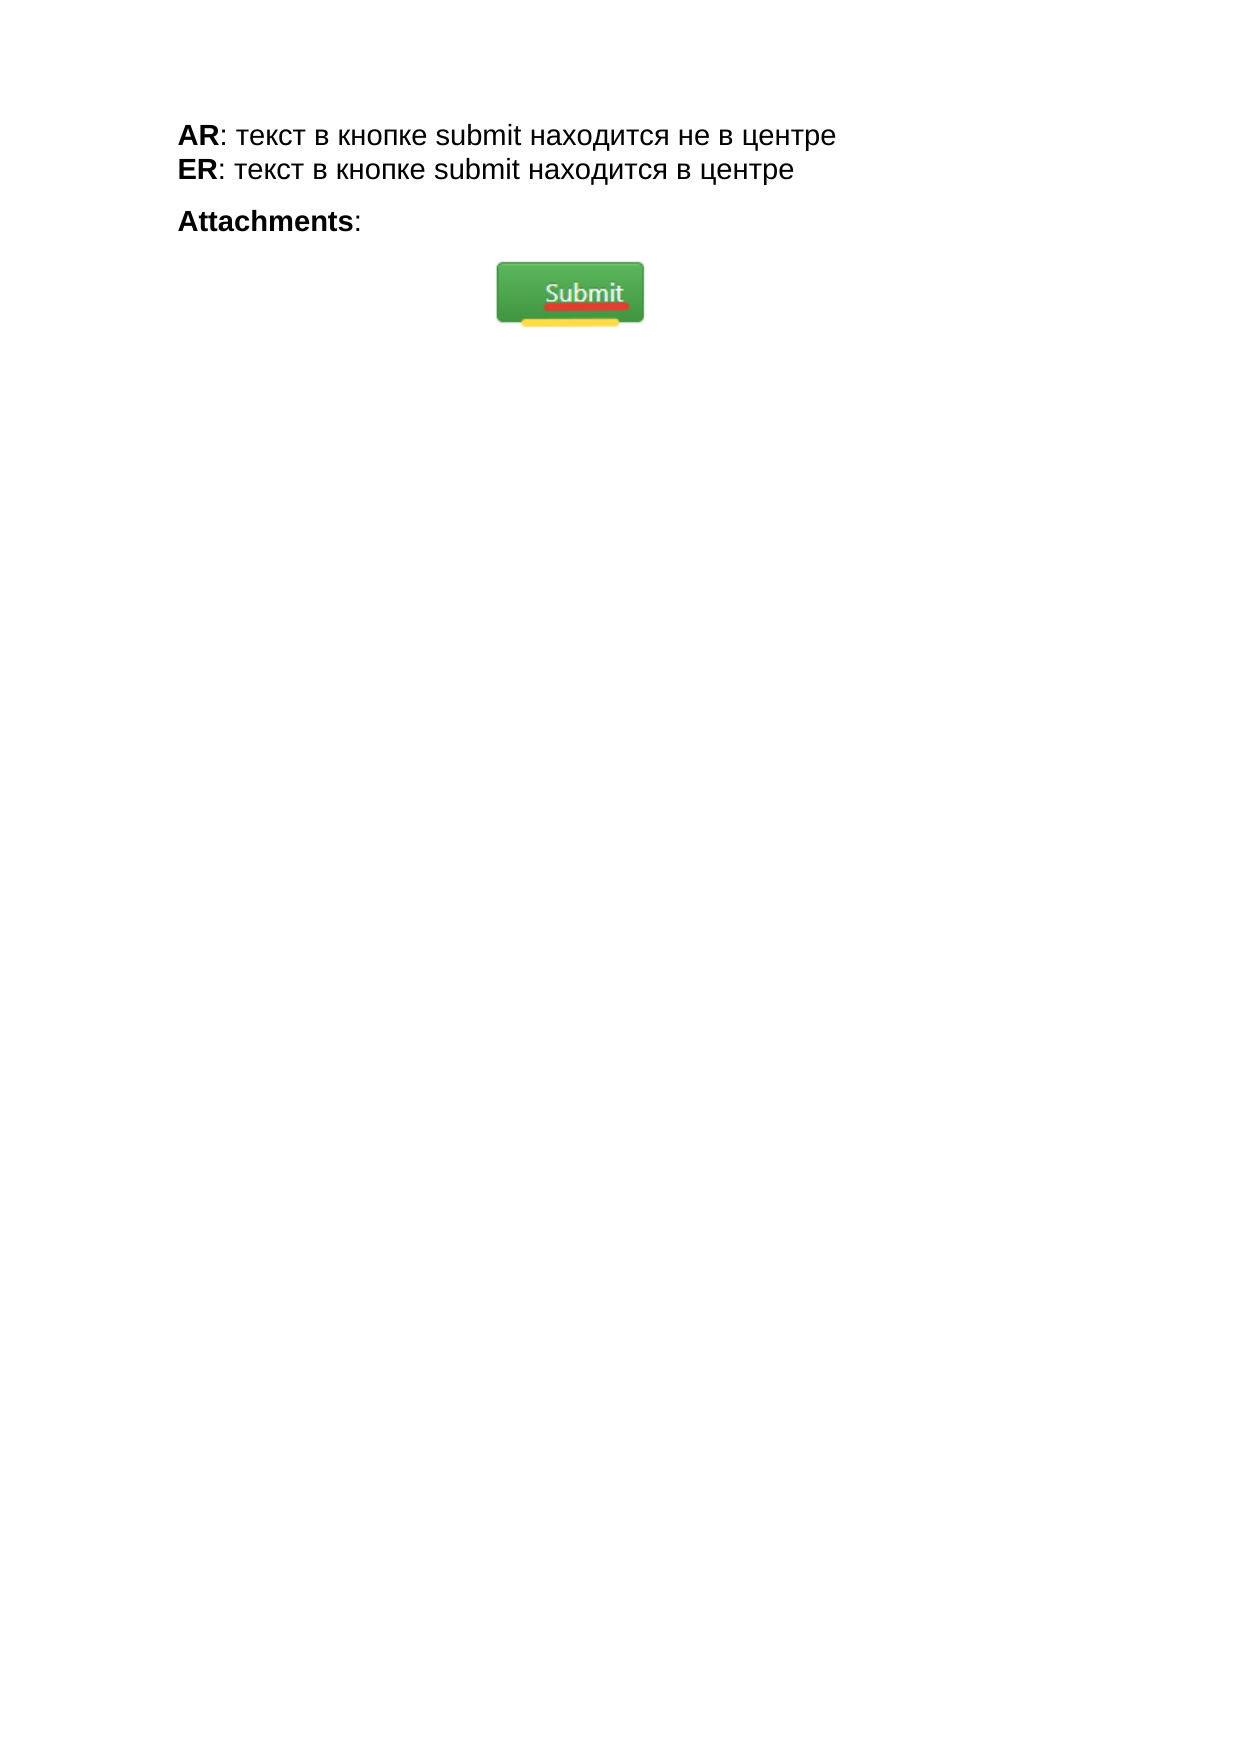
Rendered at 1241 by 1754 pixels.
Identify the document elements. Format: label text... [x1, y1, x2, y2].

picture [472, 238, 663, 343]
text AR: текст в кнопке submit находится не в центре [177, 118, 1152, 152]
text Attachments: [177, 204, 1152, 238]
text ER: текст в кнопке submit находится в центре [177, 152, 1152, 185]
